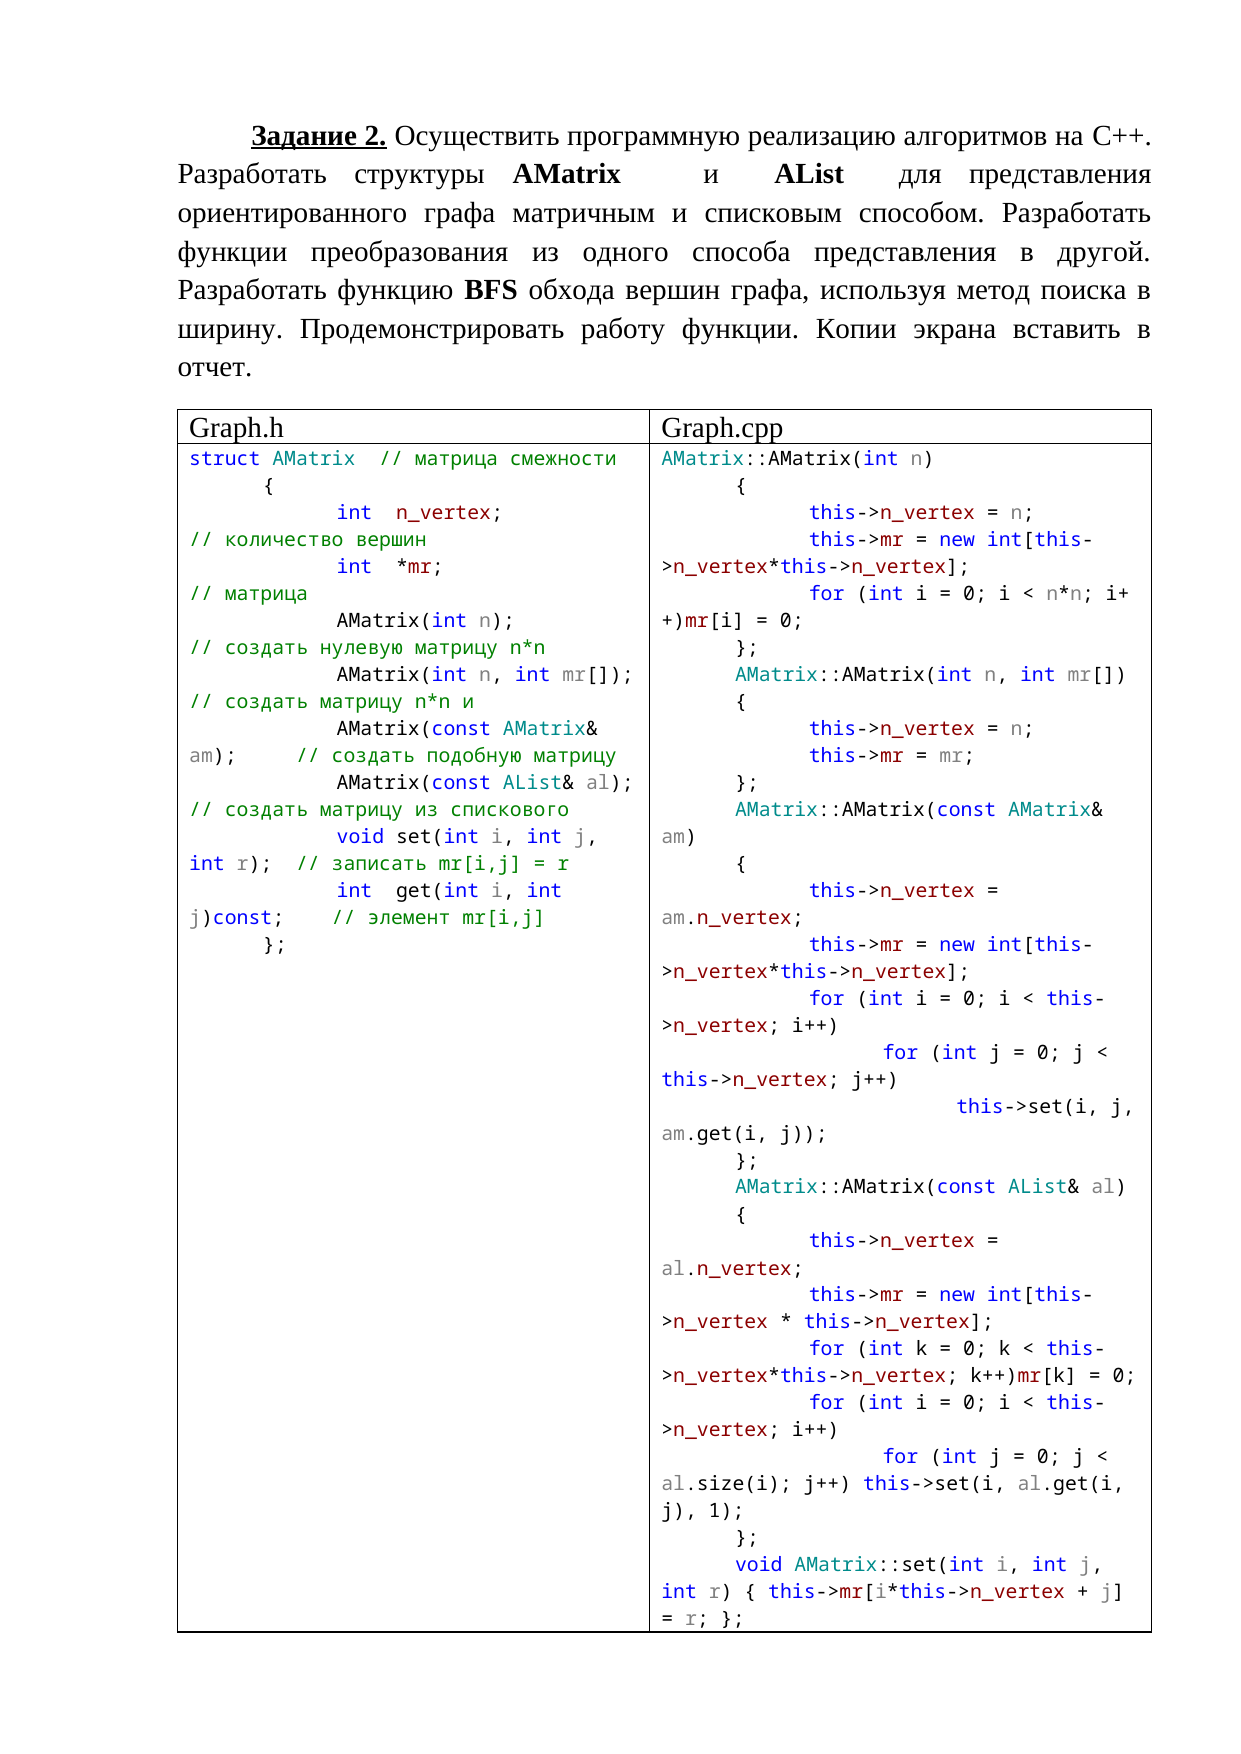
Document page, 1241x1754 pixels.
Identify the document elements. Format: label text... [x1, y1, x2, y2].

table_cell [650, 444, 1151, 1631]
table_header Graph.h [178, 410, 649, 443]
table_header Graph.cpp [650, 410, 1151, 443]
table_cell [178, 444, 649, 1631]
text Задание 2. Осуществить программную реализацию алгоритмов на C++. Разработать структуры AMatrix и АList для представления ориентированного графа матричным и списковым способом. Разработать функции преобразования из одного способа представления в другой. Разработать функцию BFS обхода вершин графа, используя метод поиска в ширину. Продемонстрировать работу функции. Копии экрана вставить в отчет. [177, 118, 1152, 383]
